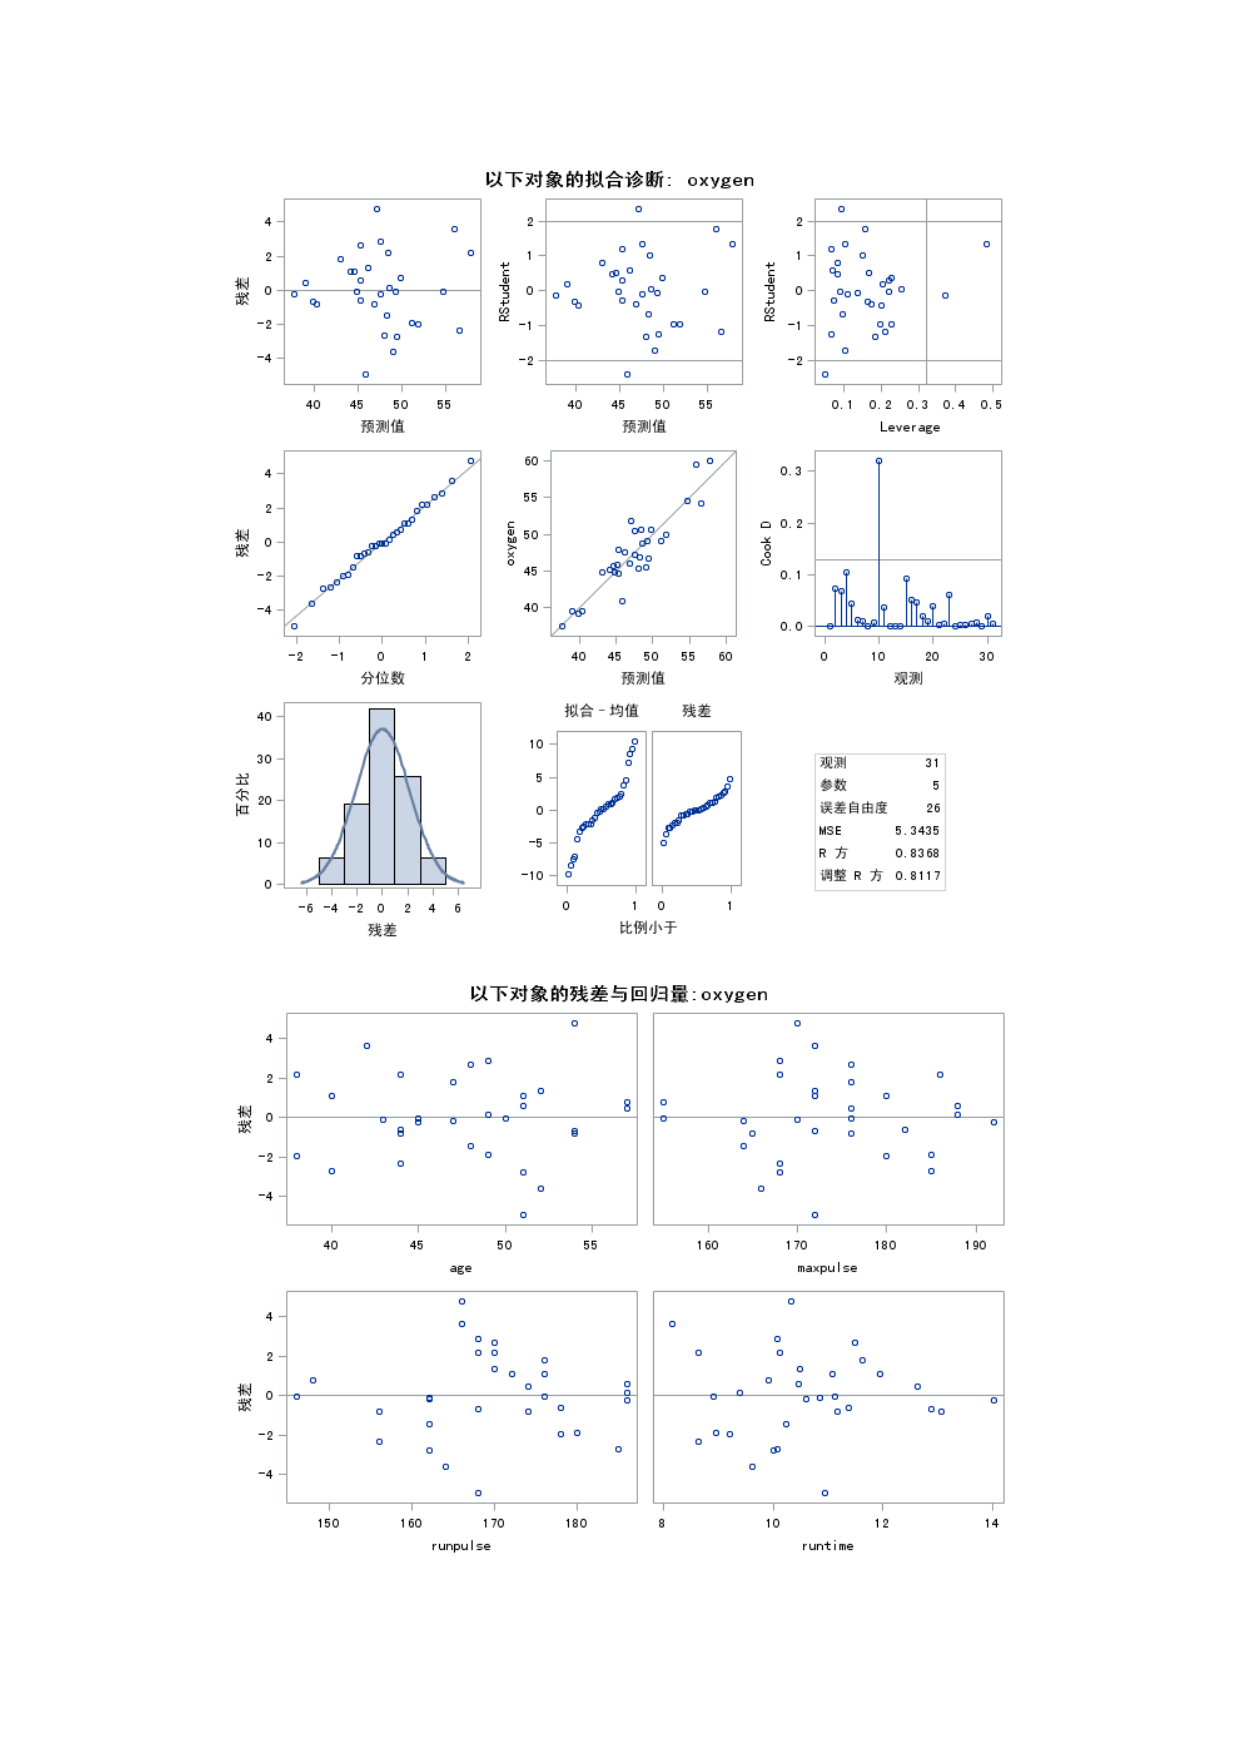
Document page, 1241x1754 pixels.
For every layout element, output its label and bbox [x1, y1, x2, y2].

picture [225, 974, 1015, 1564]
picture [225, 162, 1015, 954]
